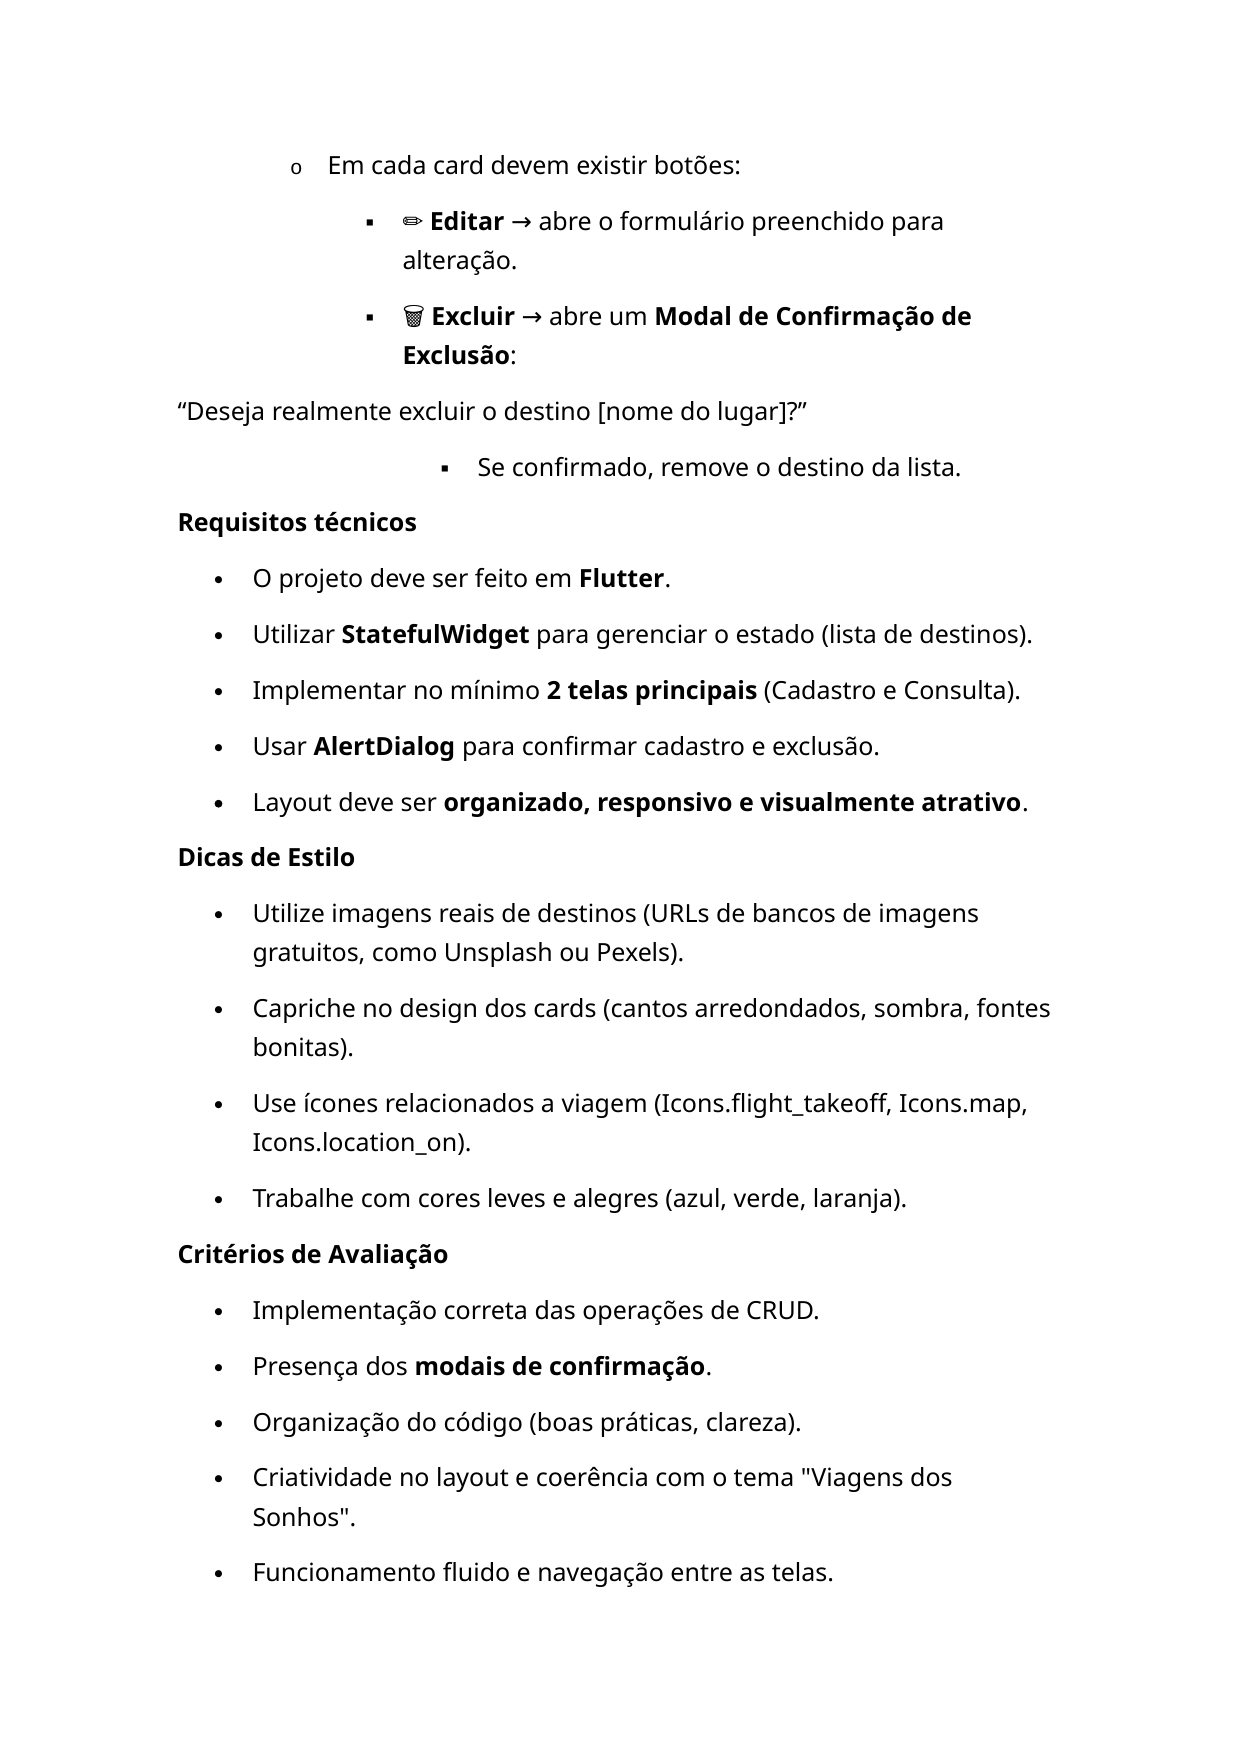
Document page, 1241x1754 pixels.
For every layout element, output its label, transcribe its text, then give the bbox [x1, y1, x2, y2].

list Funcionamento fluido e navegação entre as telas. [215, 1555, 1063, 1589]
list O projeto deve ser feito em Flutter. [215, 561, 1063, 595]
list Organização do código (boas práticas, clareza). [215, 1404, 1063, 1438]
list Capriche no design dos cards (cantos arredondados, sombra, fontes bonitas). [215, 991, 1063, 1064]
list Implementar no mínimo 2 telas principais (Cadastro e Consulta). [215, 673, 1063, 707]
list Em cada card devem existir botões: [290, 148, 1063, 182]
list 🗑️ Excluir → abre um Modal de Confirmação de Exclusão: [365, 298, 1063, 372]
text Dicas de Estilo [177, 840, 1063, 874]
list Utilizar StatefulWidget para gerenciar o estado (lista de destinos). [215, 617, 1063, 651]
list Trabalhe com cores leves e alegres (azul, verde, laranja). [215, 1181, 1063, 1215]
list Layout deve ser organizado, responsivo e visualmente atrativo. [215, 784, 1063, 818]
list ✏️ Editar → abre o formulário preenchido para alteração. [365, 203, 1063, 277]
list Criatividade no layout e coerência com o tema "Viagens dos Sonhos". [215, 1460, 1063, 1533]
list Implementação correta das operações de CRUD. [215, 1293, 1063, 1327]
text Critérios de Avaliação [177, 1237, 1063, 1271]
list Usar AlertDialog para confirmar cadastro e exclusão. [215, 728, 1063, 762]
list Presença dos modais de confirmação. [215, 1348, 1063, 1382]
list Utilize imagens reais de destinos (URLs de bancos de imagens gratuitos, como Unsplash ou Pexels). [215, 896, 1063, 969]
list Use ícones relacionados a viagem (Icons.flight_takeoff, Icons.map, Icons.location_on). [215, 1086, 1063, 1159]
text “Deseja realmente excluir o destino [nome do lugar]?” [177, 393, 1063, 427]
list Se confirmado, remove o destino da lista. [440, 449, 1063, 483]
text Requisitos técnicos [177, 505, 1063, 539]
